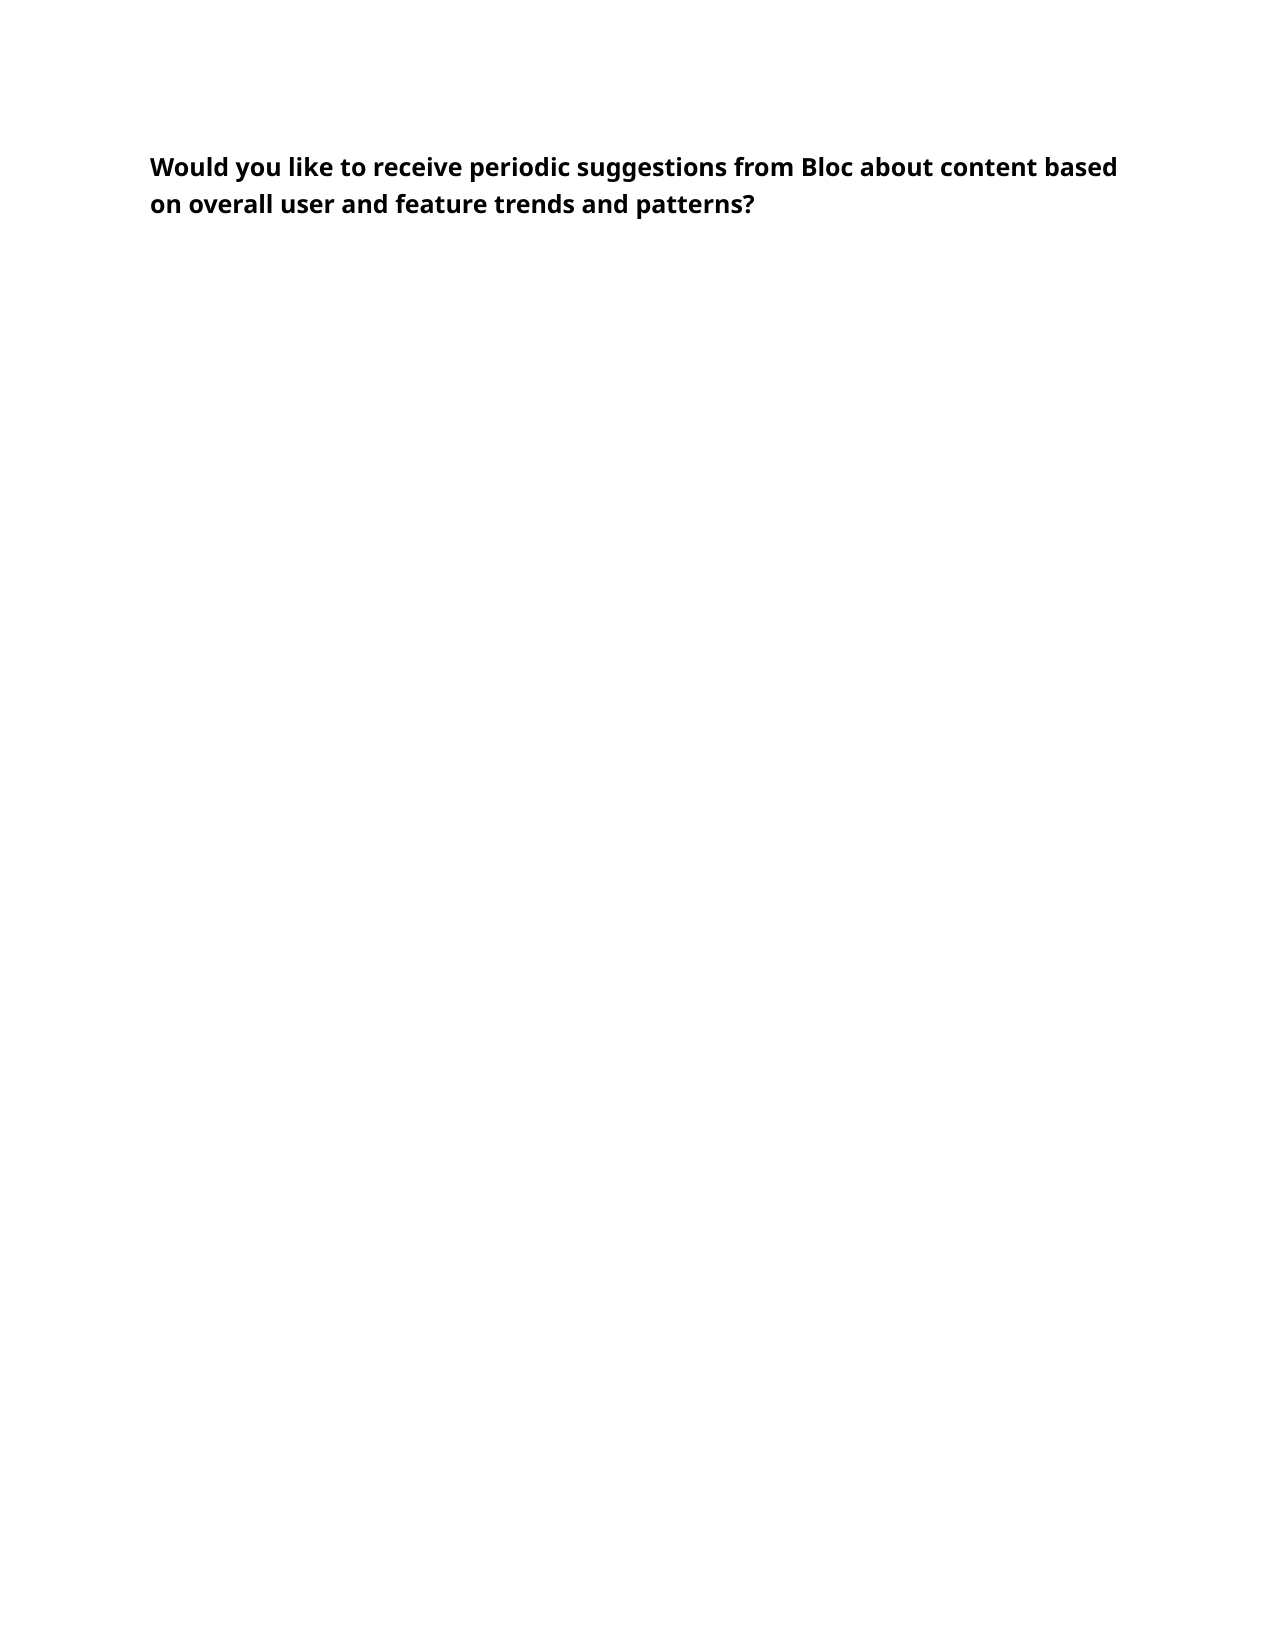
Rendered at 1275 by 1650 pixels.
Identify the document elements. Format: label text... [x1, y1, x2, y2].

text Would you like to receive periodic suggestions from Bloc about content based on overall user and feature trends and patterns? [150, 150, 1125, 221]
